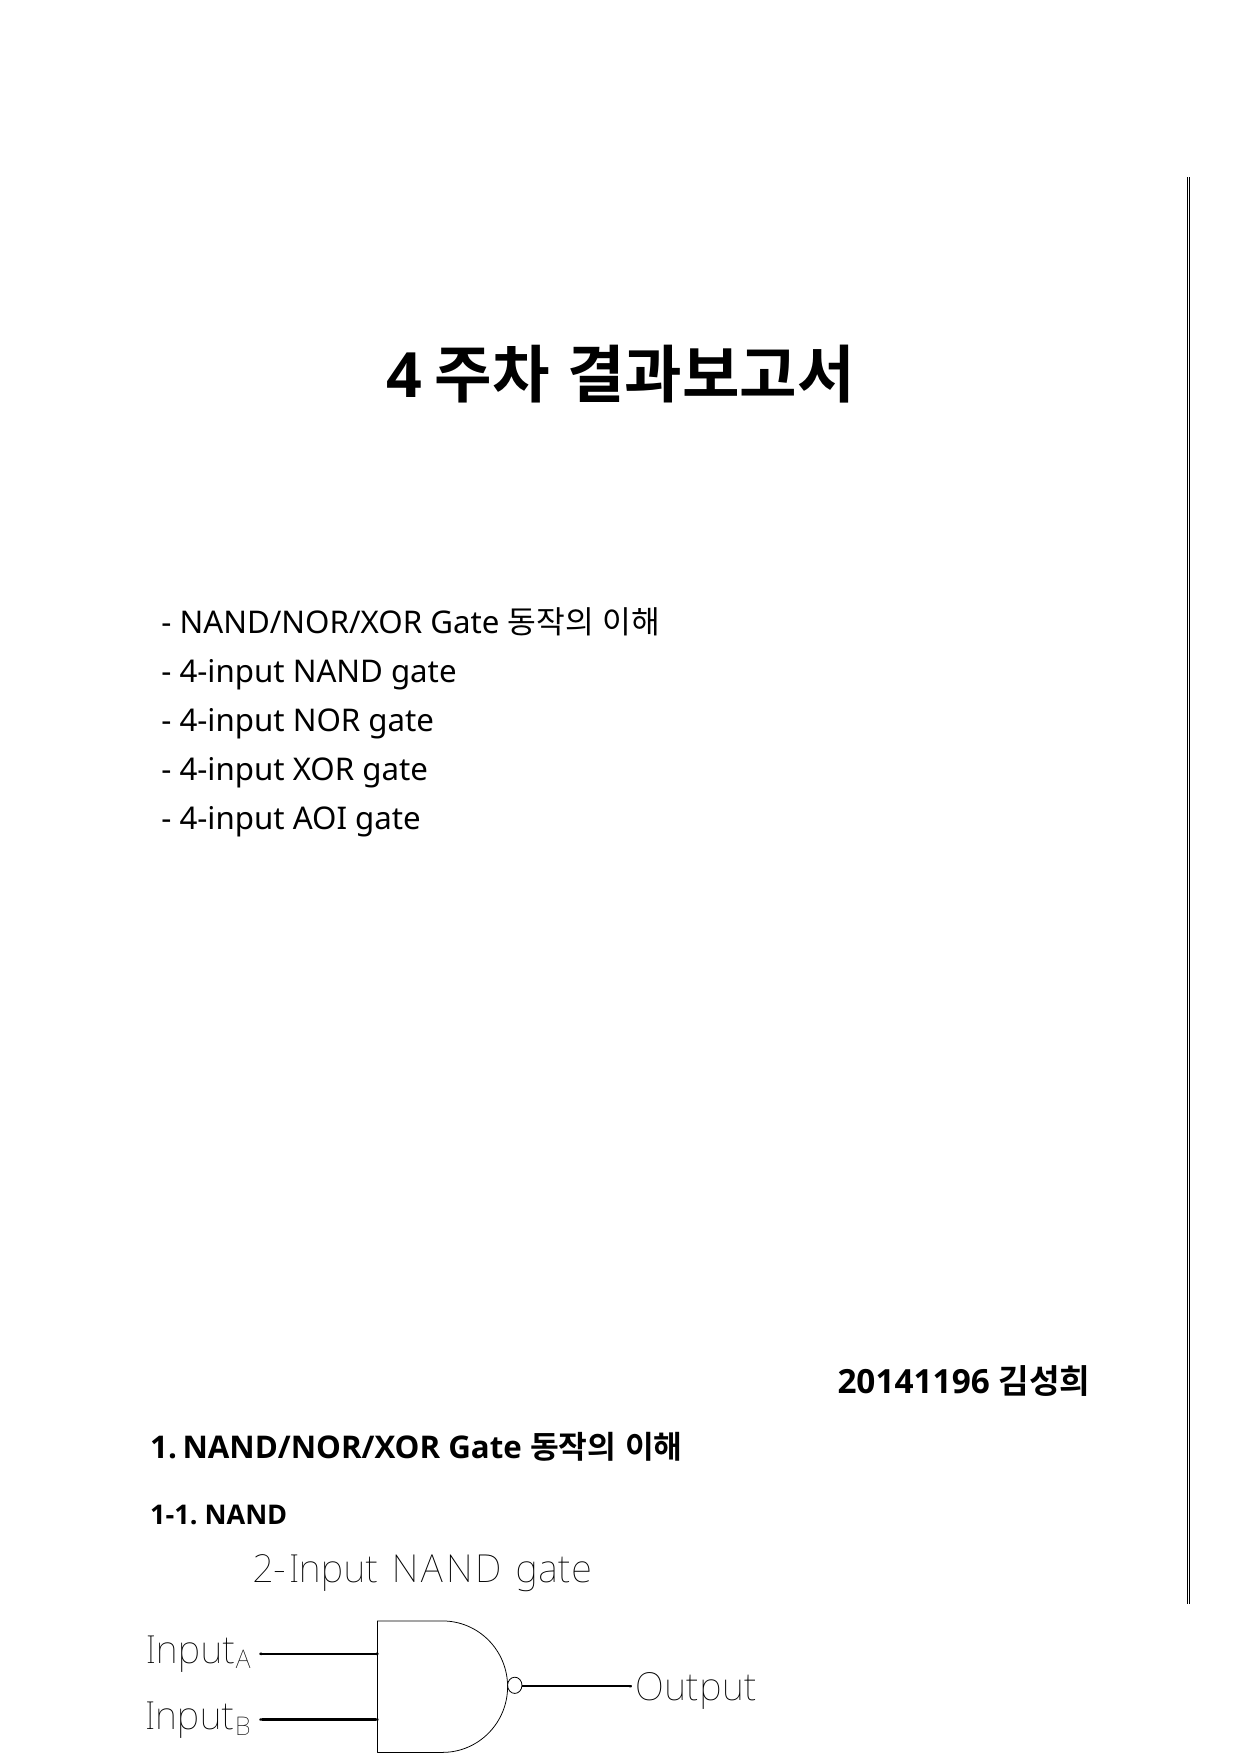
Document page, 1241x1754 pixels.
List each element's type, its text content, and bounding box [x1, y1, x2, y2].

table_header - NAND/NOR/XOR Gate 동작의 이해 - 4-input NAND gate - 4-input NOR gate - 4-input XOR gate - 4-input AOI gate [150, 500, 1092, 972]
title 20141196 김성희 [150, 1354, 1090, 1403]
text 1-1. NAND [150, 1496, 1090, 1532]
text 1. NAND/NOR/XOR Gate 동작의 이해 [150, 1422, 1090, 1468]
title 4주차 결과보고서 [150, 324, 1090, 415]
